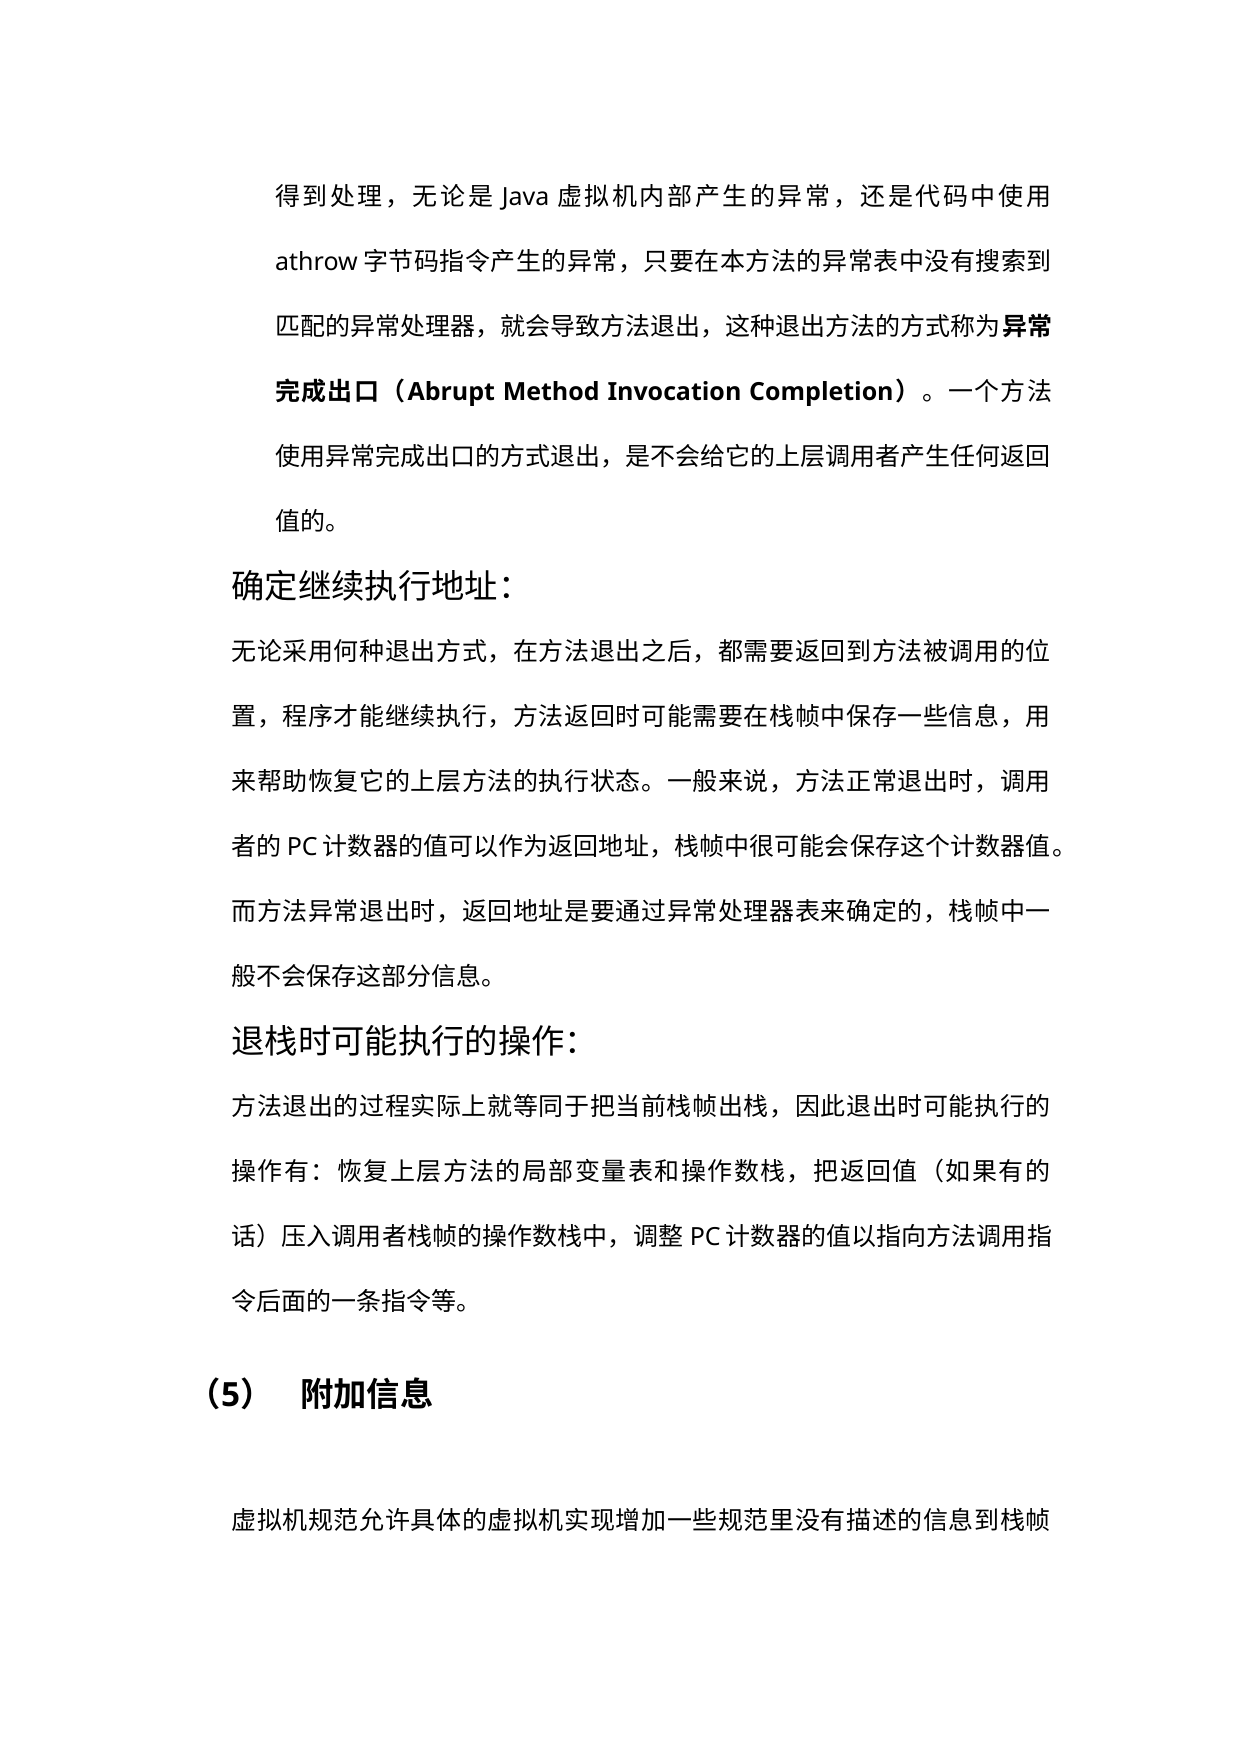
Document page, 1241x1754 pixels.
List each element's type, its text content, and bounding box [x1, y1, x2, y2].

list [231, 162, 1053, 552]
text 确定继续执行地址： [231, 552, 1053, 617]
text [231, 1486, 1053, 1551]
text 方法退出的过程实际上就等同于把当前栈帧出栈，因此退出时可能执行的操作有：恢复上层方法的局部变量表和操作数栈，把返回值（如果有的话）压入调用者栈帧的操作数栈中，调整PC计数器的值以指向方法调用指令后面的一条指令等。 [231, 1072, 1053, 1332]
text 无论采用何种退出方式，在方法退出之后，都需要返回到方法被调用的位置，程序才能继续执行，方法返回时可能需要在栈帧中保存一些信息，用来帮助恢复它的上层方法的执行状态。一般来说，方法正常退出时，调用者的PC计数器的值可以作为返回地址，栈帧中很可能会保存这个计数器值。而方法异常退出时，返回地址是要通过异常处理器表来确定的，栈帧中一般不会保存这部分信息。 [231, 617, 1053, 1007]
subtitle 附加信息 [187, 1359, 1053, 1424]
text 退栈时可能执行的操作： [231, 1007, 1053, 1072]
